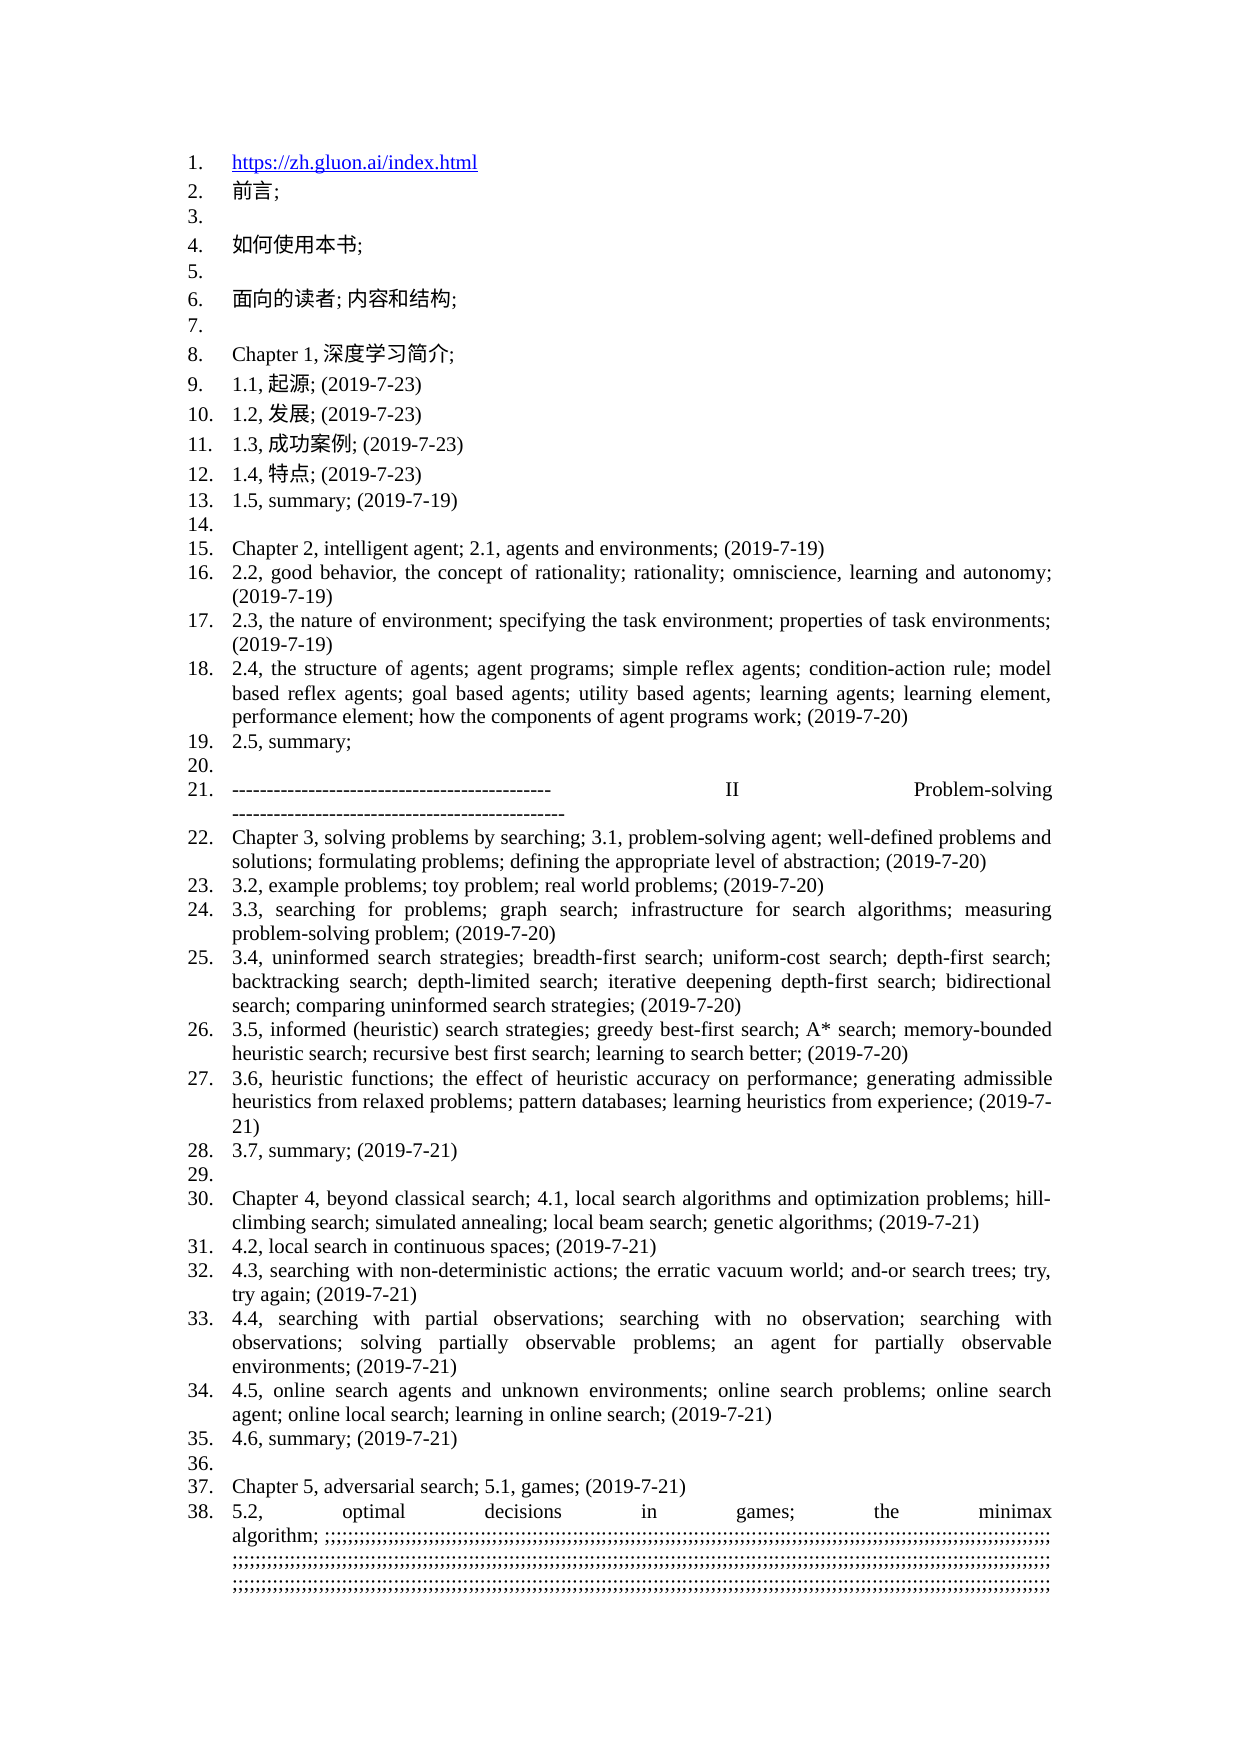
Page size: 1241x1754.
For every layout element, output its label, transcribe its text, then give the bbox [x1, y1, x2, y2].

list 2.5, summary; [187, 728, 1053, 753]
list Chapter 4, beyond classical search; 4.1, local search algorithms and optimization problems; hill-climbing search; simulated annealing; local beam search; genetic algorithms; (2019-7-21) [187, 1186, 1053, 1234]
list 2.3, the nature of environment; specifying the task environment; properties of task environments; (2019-7-19) [187, 608, 1053, 656]
list ---------------------------------------------- II Problem-solving ------------------------------------------------ [187, 777, 1053, 825]
list 1.5, summary; (2019-7-19) [187, 488, 1053, 512]
list 2.4, the structure of agents; agent programs; simple reflex agents; condition-action rule; model based reflex agents; goal based agents; utility based agents; learning agents; learning element, performance element; how the components of agent programs work; (2019-7-20) [187, 656, 1053, 728]
list 3.5, informed (heuristic) search strategies; greedy best-first search; A* search; memory-bounded heuristic search; recursive best first search; learning to search better; (2019-7-20) [187, 1017, 1053, 1065]
list Chapter 1, 深度学习简介; [187, 337, 1053, 367]
list 3.2, example problems; toy problem; real world problems; (2019-7-20) [187, 873, 1053, 897]
list 3.7, summary; (2019-7-21) [187, 1138, 1053, 1162]
list 4.3, searching with non-deterministic actions; the erratic vacuum world; and-or search trees; try, try again; (2019-7-21) [187, 1258, 1053, 1306]
list 4.5, online search agents and unknown environments; online search problems; online search agent; online local search; learning in online search; (2019-7-21) [187, 1378, 1053, 1426]
list 4.2, local search in continuous spaces; (2019-7-21) [187, 1234, 1053, 1258]
list 3.4, uninformed search strategies; breadth-first search; uniform-cost search; depth-first search; backtracking search; depth-limited search; iterative deepening depth-first search; bidirectional search; comparing uninformed search strategies; (2019-7-20) [187, 945, 1053, 1017]
list 面向的读者; 内容和结构; [187, 283, 1053, 313]
list 3.3, searching for problems; graph search; infrastructure for search algorithms; measuring problem-solving problem; (2019-7-20) [187, 897, 1053, 945]
list https://zh.gluon.ai/index.html [187, 150, 1053, 174]
list 1.2, 发展; (2019-7-23) [187, 397, 1053, 427]
list 1.1, 起源; (2019-7-23) [187, 367, 1053, 397]
list 2.2, good behavior, the concept of rationality; rationality; omniscience, learning and autonomy; (2019-7-19) [187, 560, 1053, 608]
list 4.6, summary; (2019-7-21) [187, 1426, 1053, 1450]
list 如何使用本书; [187, 228, 1053, 258]
list 1.3, 成功案例; (2019-7-23) [187, 427, 1053, 458]
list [187, 1498, 1053, 1595]
list Chapter 3, solving problems by searching; 3.1, problem-solving agent; well-defined problems and solutions; formulating problems; defining the appropriate level of abstraction; (2019-7-20) [187, 825, 1053, 873]
list Chapter 2, intelligent agent; 2.1, agents and environments; (2019-7-19) [187, 536, 1053, 560]
list 4.4, searching with partial observations; searching with no observation; searching with observations; solving partially observable problems; an agent for partially observable environments; (2019-7-21) [187, 1306, 1053, 1378]
list Chapter 5, adversarial search; 5.1, games; (2019-7-21) [187, 1474, 1053, 1498]
list 前言; [187, 174, 1053, 204]
list 3.6, heuristic functions; the effect of heuristic accuracy on performance; generating admissible heuristics from relaxed problems; pattern databases; learning heuristics from experience; (2019-7-21) [187, 1065, 1053, 1138]
list 1.4, 特点; (2019-7-23) [187, 458, 1053, 488]
